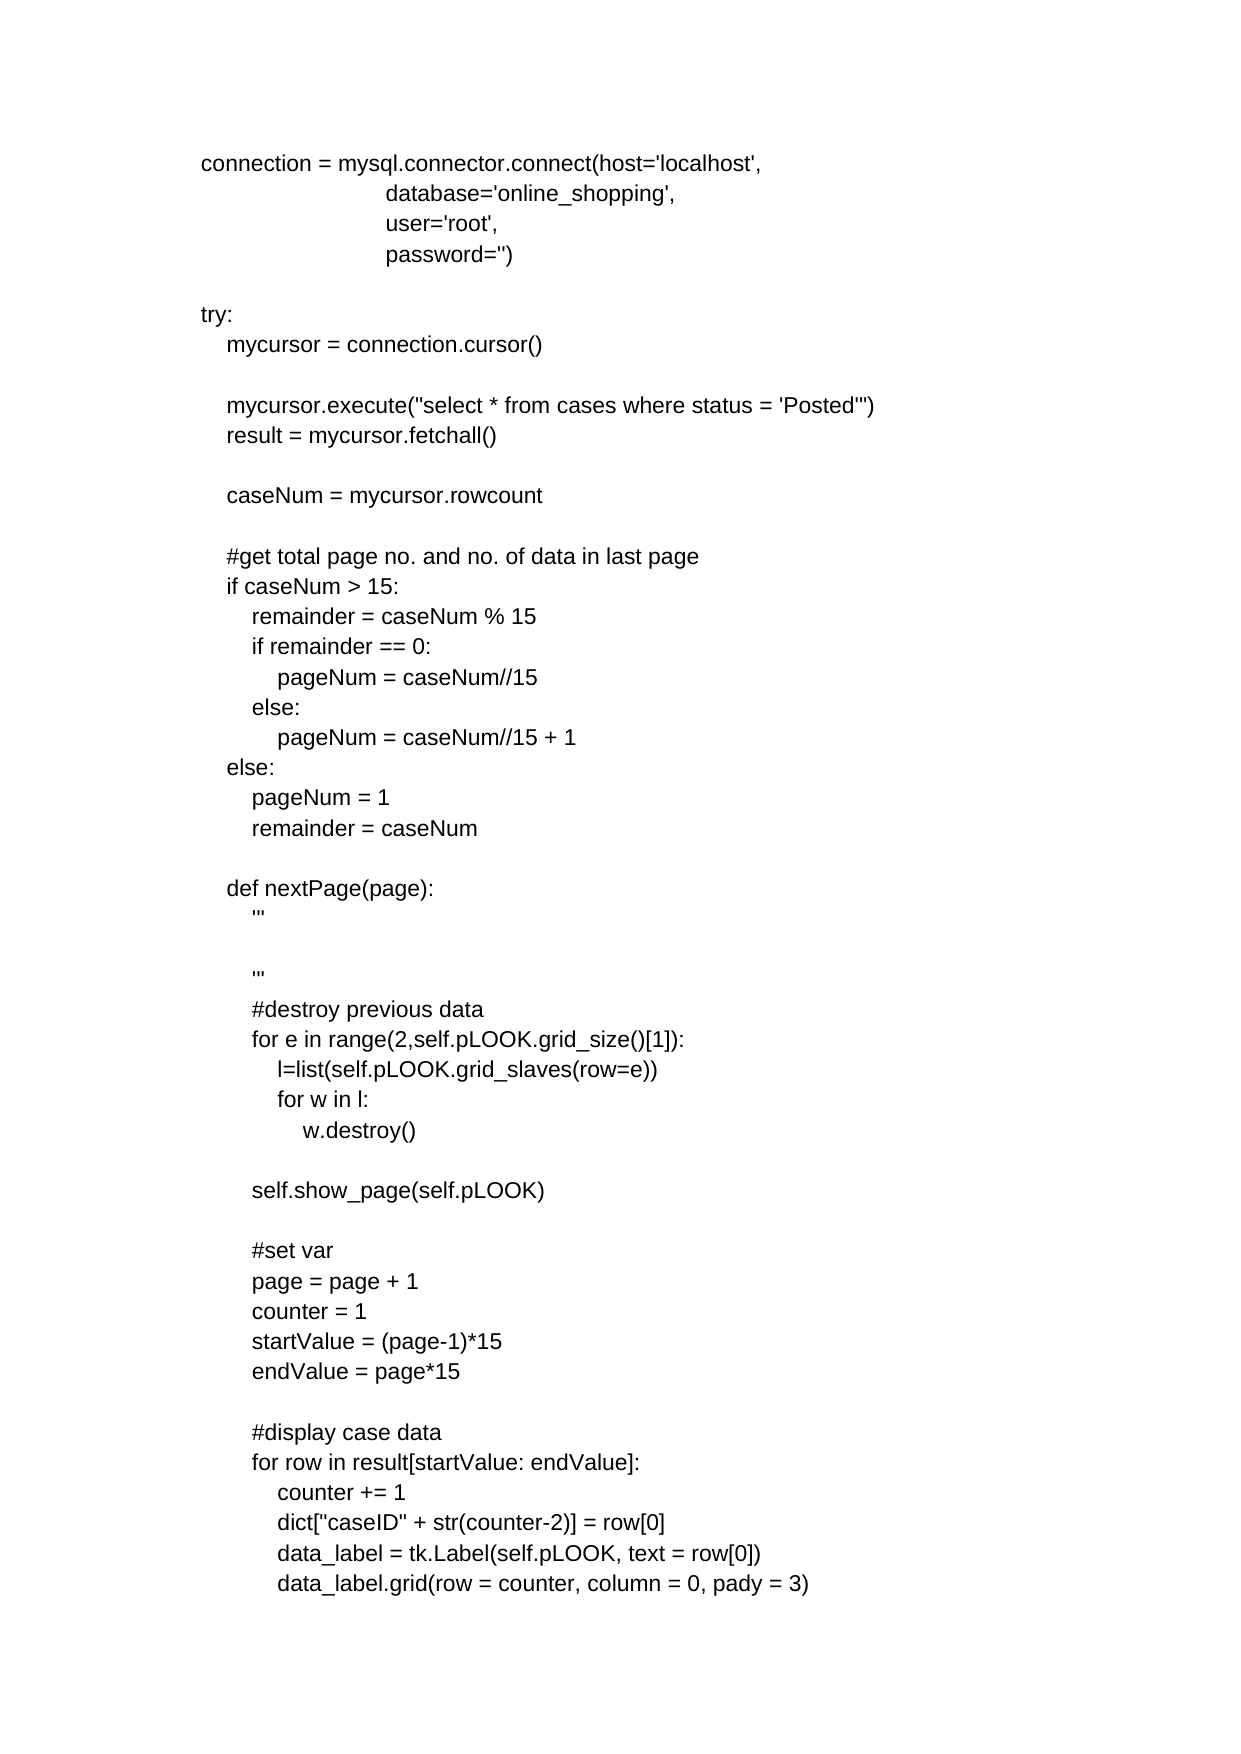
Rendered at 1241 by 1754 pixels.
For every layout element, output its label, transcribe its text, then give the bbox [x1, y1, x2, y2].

text if caseNum > 15: [150, 573, 1090, 599]
text for row in result[startValue: endValue]: [150, 1449, 1090, 1475]
text #get total page no. and no. of data in last page [150, 543, 1090, 569]
text counter += 1 [150, 1479, 1090, 1506]
text #set var [150, 1237, 1090, 1264]
text def nextPage(page): [150, 875, 1090, 901]
text #display case data [150, 1419, 1090, 1445]
text caseNum = mycursor.rowcount [150, 482, 1090, 509]
text try: [150, 301, 1090, 327]
text user='root', [150, 210, 1090, 237]
text remainder = caseNum [150, 814, 1090, 841]
text ''' [150, 905, 1090, 932]
text ''' [150, 966, 1090, 992]
text password='') [150, 241, 1090, 267]
text pageNum = caseNum//15 [150, 663, 1090, 690]
text #destroy previous data [150, 996, 1090, 1022]
text data_label = tk.Label(self.pLOOK, text = row[0]) [150, 1539, 1090, 1566]
text l=list(self.pLOOK.grid_slaves(row=e)) [150, 1056, 1090, 1083]
text for w in l: [150, 1086, 1090, 1113]
text remainder = caseNum % 15 [150, 603, 1090, 629]
text database='online_shopping', [150, 180, 1090, 207]
text else: [150, 754, 1090, 781]
text pageNum = 1 [150, 784, 1090, 811]
text result = mycursor.fetchall() [150, 422, 1090, 448]
text counter = 1 [150, 1298, 1090, 1324]
text endValue = page*15 [150, 1358, 1090, 1385]
text dict["caseID" + str(counter-2)] = row[0] [150, 1509, 1090, 1536]
text for e in range(2,self.pLOOK.grid_size()[1]): [150, 1026, 1090, 1052]
text w.destroy() [150, 1117, 1090, 1143]
text mycursor.execute("select * from cases where status = 'Posted'") [150, 392, 1090, 418]
text if remainder == 0: [150, 633, 1090, 660]
text pageNum = caseNum//15 + 1 [150, 724, 1090, 750]
text connection = mysql.connector.connect(host='localhost', [150, 150, 1090, 176]
text data_label.grid(row = counter, column = 0, pady = 3) [150, 1570, 1090, 1596]
text page = page + 1 [150, 1268, 1090, 1294]
text startValue = (page-1)*15 [150, 1328, 1090, 1354]
text else: [150, 694, 1090, 720]
text self.show_page(self.pLOOK) [150, 1177, 1090, 1203]
text mycursor = connection.cursor() [150, 331, 1090, 358]
